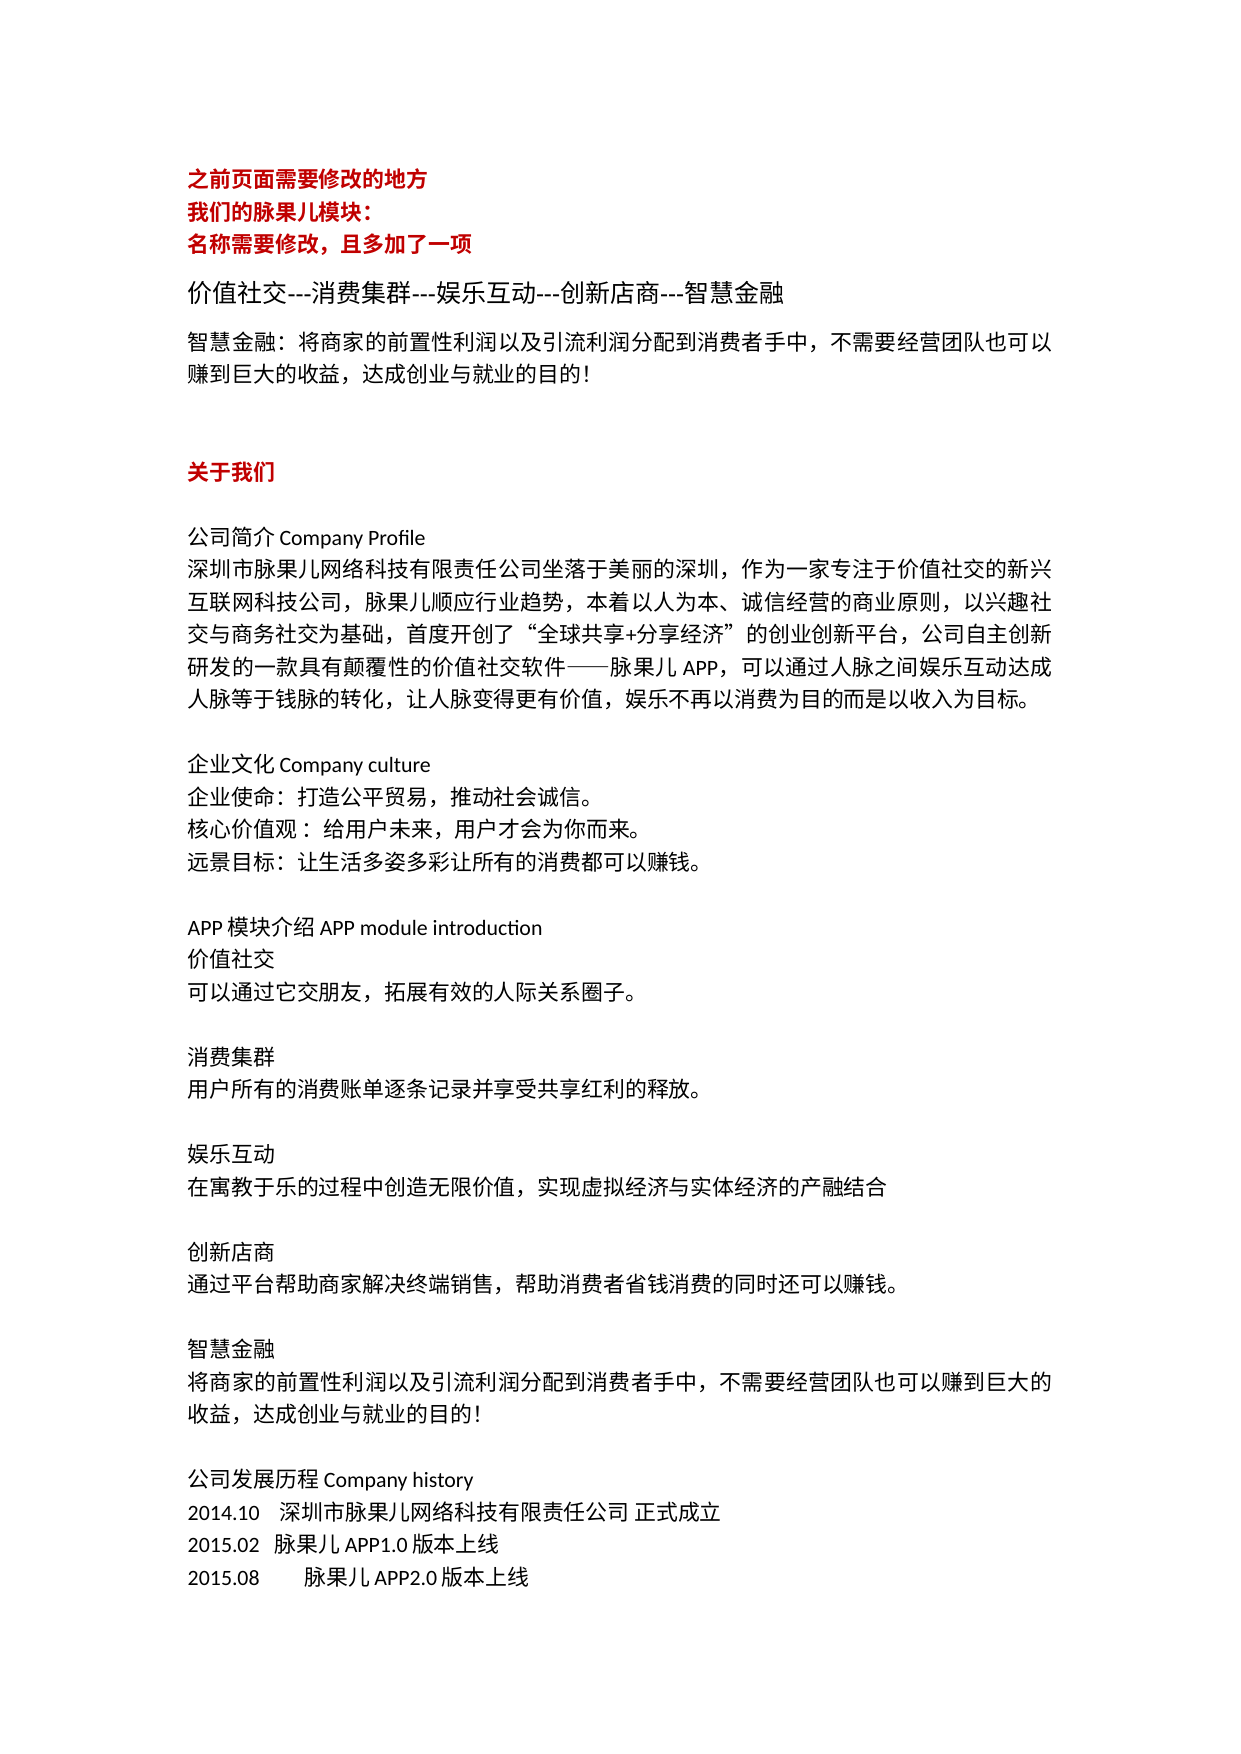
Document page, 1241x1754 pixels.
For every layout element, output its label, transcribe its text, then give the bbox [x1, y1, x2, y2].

text 名称需要修改，且多加了一项 [187, 227, 1053, 259]
text 企业使命：打造公平贸易，推动社会诚信。 [187, 779, 1053, 812]
text 智慧金融 [187, 1332, 1053, 1364]
text 创新店商 [187, 1234, 1053, 1267]
text 用户所有的消费账单逐条记录并享受共享红利的释放。 [187, 1072, 1053, 1104]
text 核心价值观 ：给用户未来，用户才会为你而来。 [187, 812, 1053, 844]
text APP模块介绍 APP module introduction [187, 909, 1053, 942]
text 企业文化Company culture [187, 747, 1053, 779]
text 在寓教于乐的过程中创造无限价值，实现虚拟经济与实体经济的产融结合 [187, 1169, 1053, 1202]
text 2015.08 脉果儿APP2.0版本上线 [187, 1559, 1053, 1592]
text 之前页面需要修改的地方 [187, 162, 1053, 194]
text 我们的脉果儿模块： [187, 194, 1053, 227]
text 公司发展历程 Company history [187, 1462, 1053, 1494]
text 2014.10 深圳市脉果儿网络科技有限责任公司 正式成立 [187, 1494, 1053, 1527]
text 消费集群 [187, 1039, 1053, 1072]
text 关于我们 [187, 454, 1053, 487]
text 价值社交 [187, 942, 1053, 974]
text 可以通过它交朋友，拓展有效的人际关系圈子。 [187, 974, 1053, 1007]
text 2015.02 脉果儿APP1.0版本上线 [187, 1527, 1053, 1559]
text 公司简介Company Profile [187, 519, 1053, 552]
text 将商家的前置性利润以及引流利润分配到消费者手中，不需要经营团队也可以赚到巨大的收益，达成创业与就业的目的！ [187, 1364, 1053, 1429]
text 价值社交---消费集群---娱乐互动---创新店商---智慧金融 [187, 259, 1053, 324]
text 智慧金融：将商家的前置性利润以及引流利润分配到消费者手中，不需要经营团队也可以赚到巨大的收益，达成创业与就业的目的！ [187, 324, 1053, 389]
text 远景目标：让生活多姿多彩让所有的消费都可以赚钱。 [187, 844, 1053, 877]
text 娱乐互动 [187, 1137, 1053, 1169]
text 深圳市脉果儿网络科技有限责任公司坐落于美丽的深圳，作为一家专注于价值社交的新兴互联网科技公司，脉果儿顺应行业趋势，本着以人为本、诚信经营的商业原则，以兴趣社交与商务社交为基础，首度开创了“全球共享+分享经济”的创业创新平台，公司自主创新研发的一款具有颠覆性的价值社交软件——脉果儿APP，可以通过人脉之间娱乐互动达成人脉等于钱脉的转化，让人脉变得更有价值，娱乐不再以消费为目的而是以收入为目标。 [187, 552, 1053, 714]
text 通过平台帮助商家解决终端销售，帮助消费者省钱消费的同时还可以赚钱。 [187, 1267, 1053, 1299]
